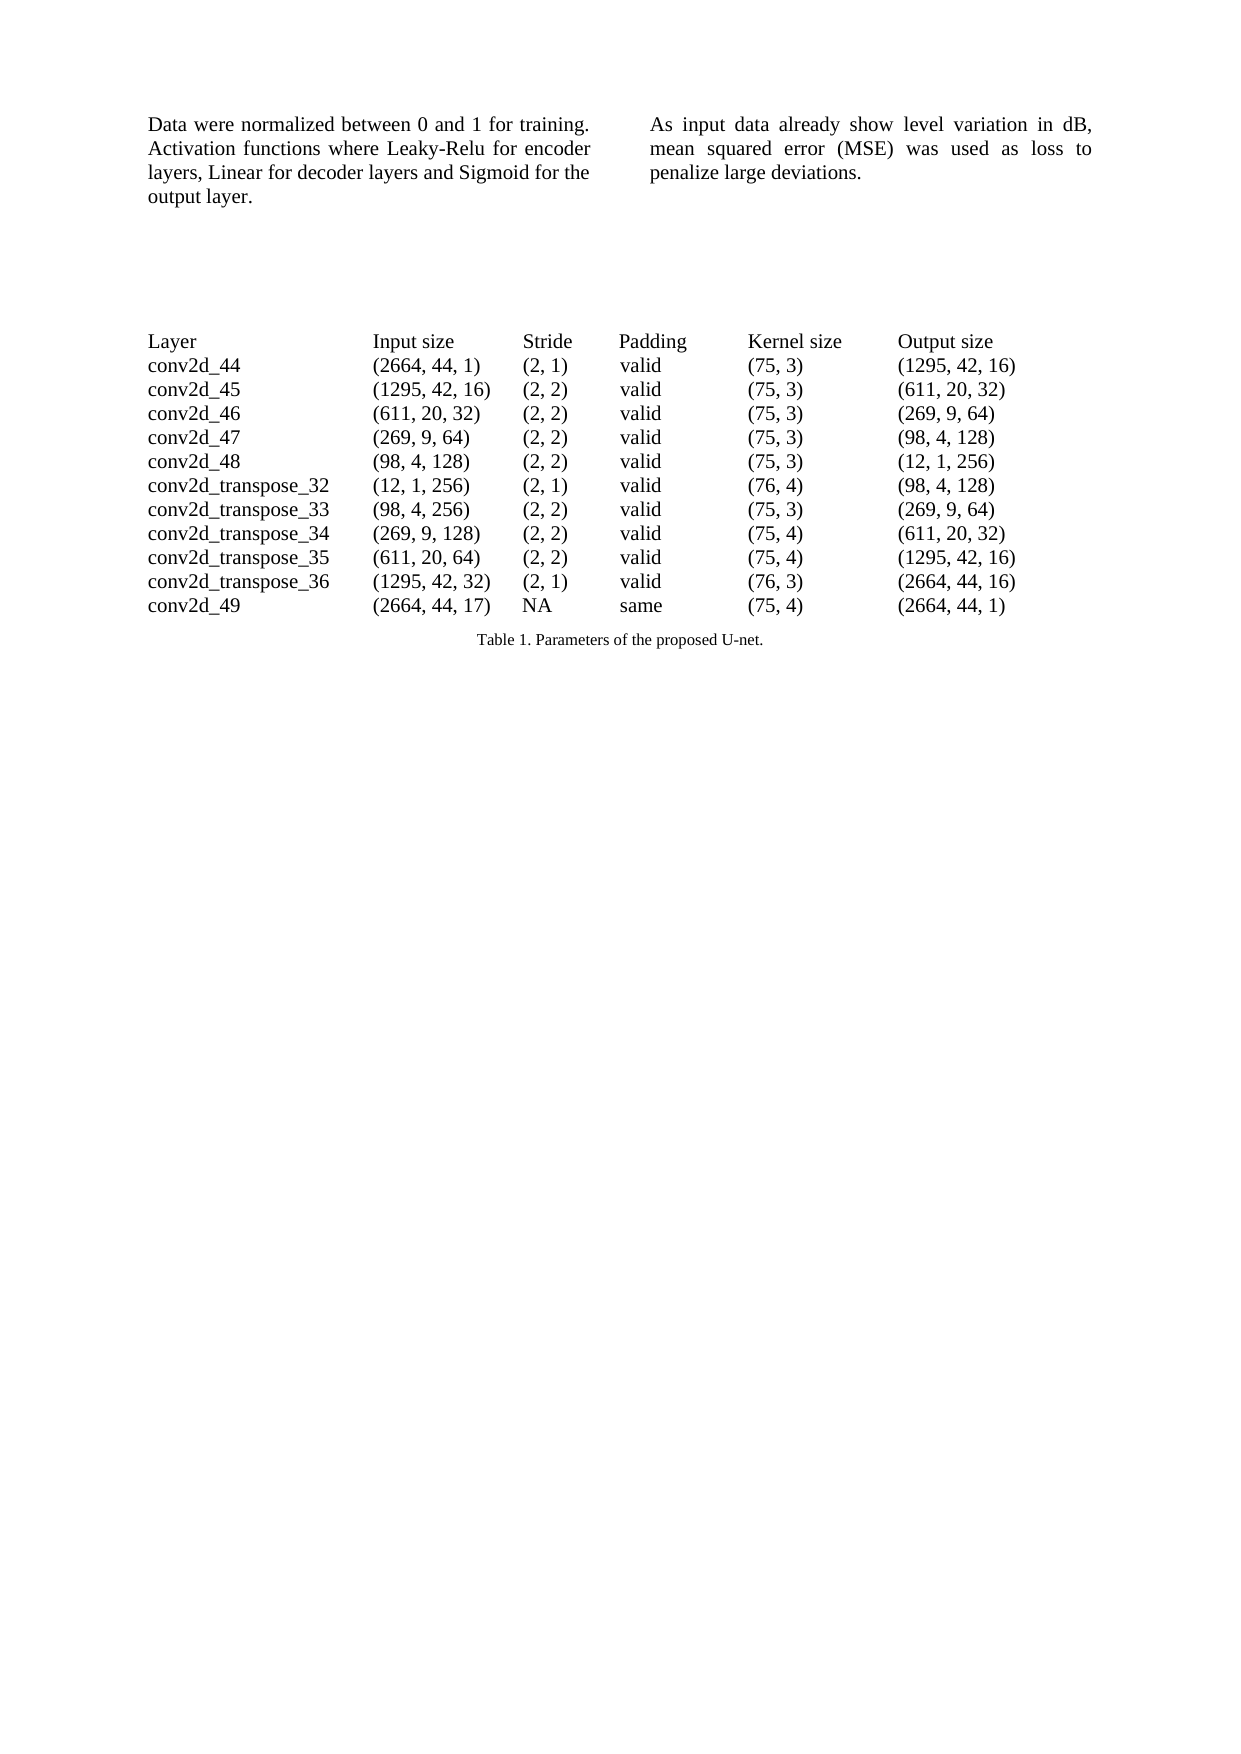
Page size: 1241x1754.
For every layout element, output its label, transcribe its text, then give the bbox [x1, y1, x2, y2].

text conv2d_transpose_34 (269, 9, 128) (2, 2) valid (75, 4) (611, 20, 32) [148, 521, 1092, 545]
text conv2d_transpose_36 (1295, 42, 32) (2, 1) valid (76, 3) (2664, 44, 16) [148, 569, 1092, 593]
text As input data already show level variation in dB, mean squared error (MSE) was used as loss to penalize large deviations. [649, 112, 1092, 184]
text conv2d_44 (2664, 44, 1) (2, 1) valid (75, 3) (1295, 42, 16) [148, 353, 1092, 377]
text conv2d_46 (611, 20, 32) (2, 2) valid (75, 3) (269, 9, 64) [148, 401, 1092, 425]
text conv2d_49 (2664, 44, 17) NA same (75, 4) (2664, 44, 1) [148, 593, 1092, 617]
text conv2d_transpose_35 (611, 20, 64) (2, 2) valid (75, 4) (1295, 42, 16) [148, 545, 1092, 569]
text Data were normalized between 0 and 1 for training. Activation functions where Leaky-Relu for encoder layers, Linear for decoder layers and Sigmoid for the output layer. [148, 112, 591, 208]
text conv2d_48 (98, 4, 128) (2, 2) valid (75, 3) (12, 1, 256) [148, 449, 1092, 473]
text conv2d_transpose_33 (98, 4, 256) (2, 2) valid (75, 3) (269, 9, 64) [148, 497, 1092, 521]
text conv2d_45 (1295, 42, 16) (2, 2) valid (75, 3) (611, 20, 32) [148, 377, 1092, 401]
text conv2d_47 (269, 9, 64) (2, 2) valid (75, 3) (98, 4, 128) [148, 425, 1092, 449]
text Layer Input size Stride Padding Kernel size Output size [148, 328, 1092, 353]
text Table 1. Parameters of the proposed U-net. [148, 630, 1092, 649]
text conv2d_transpose_32 (12, 1, 256) (2, 1) valid (76, 4) (98, 4, 128) [148, 473, 1092, 497]
